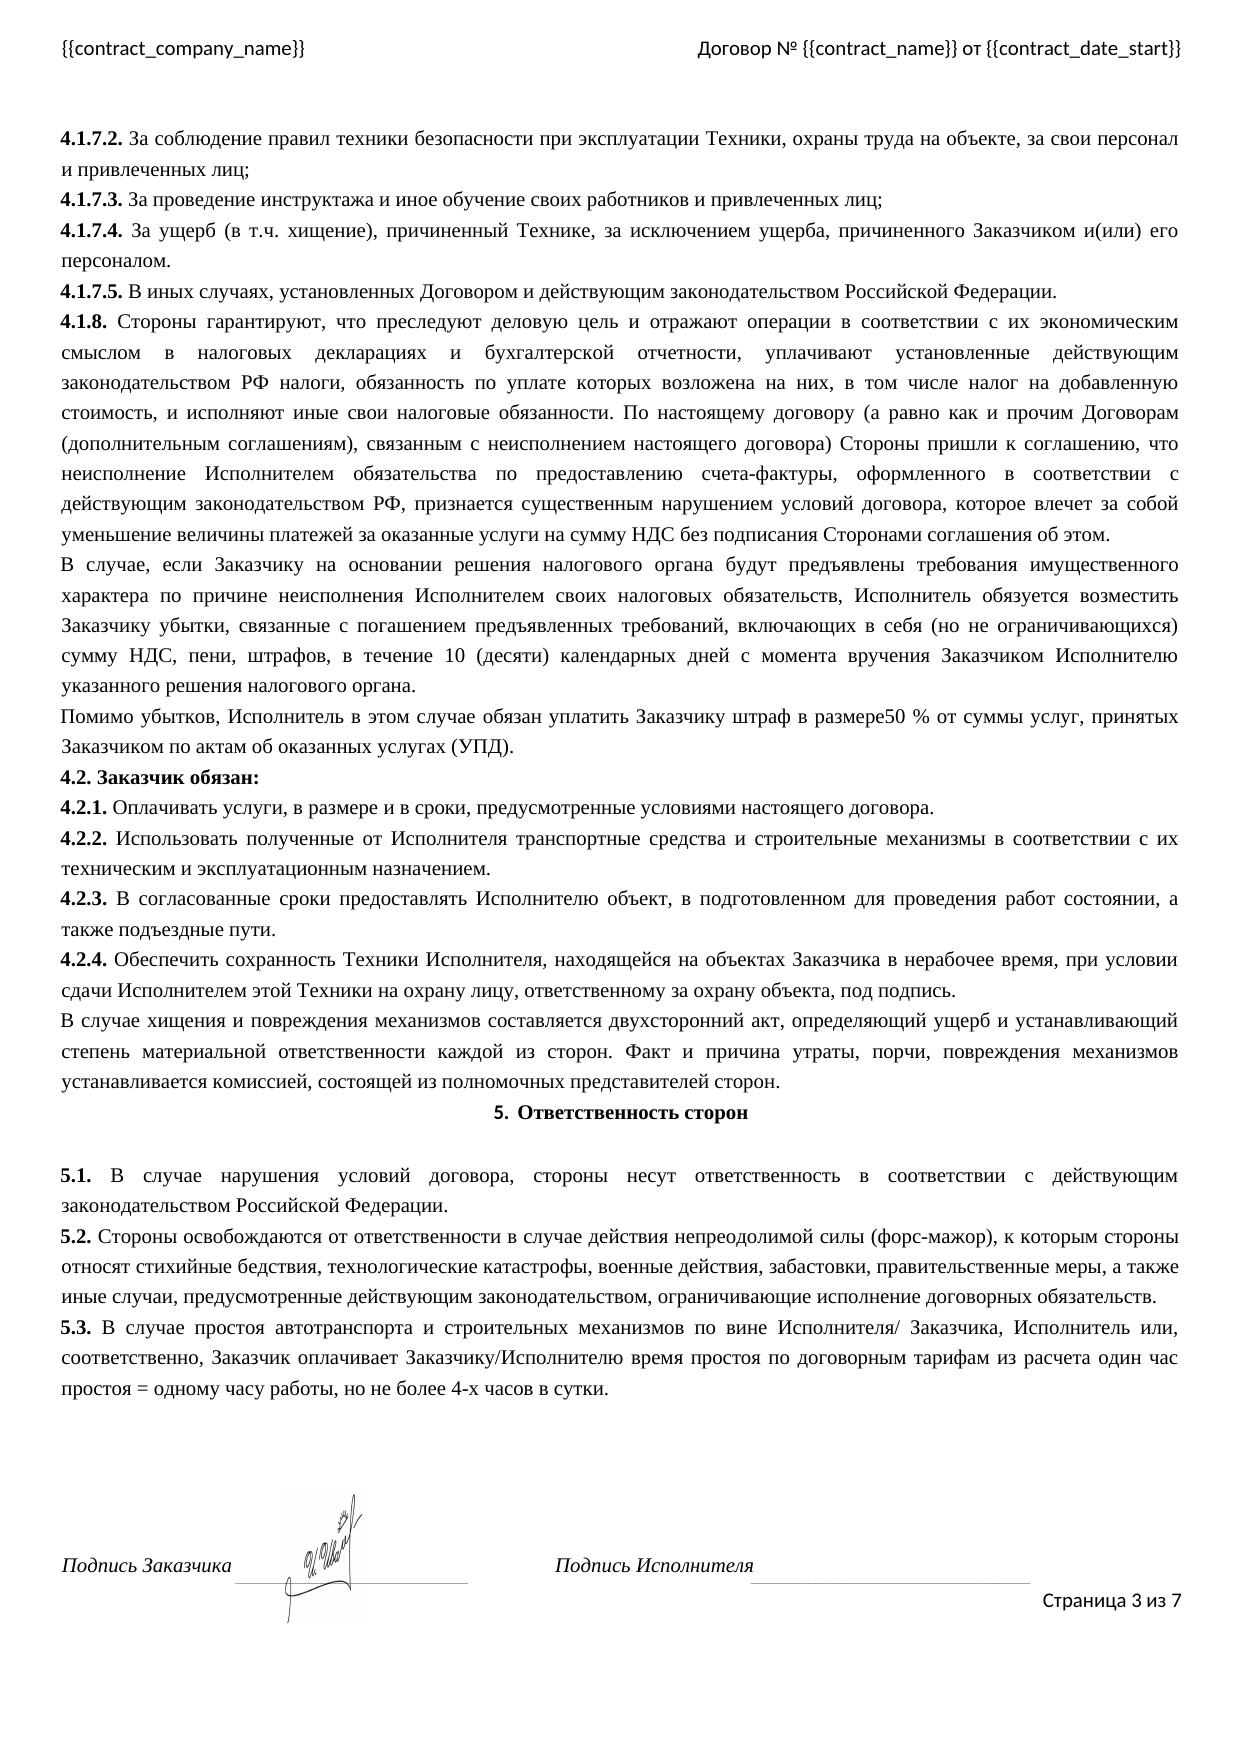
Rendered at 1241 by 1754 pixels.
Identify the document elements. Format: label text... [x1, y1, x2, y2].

text 4.2.1. Оплачивать услуги, в размере и в сроки, предусмотренные условиями настоящего договора. [60, 795, 1180, 819]
text 4.1.7.2. За соблюдение правил техники безопасности при эксплуатации Техники, охраны труда на объекте, за свои персонал и привлеченных лиц; [60, 126, 1180, 181]
text В случае, если Заказчику на основании решения налогового органа будут предъявлены требования имущественного характера по причине неисполнения Исполнителем своих налоговых обязательств, Исполнитель обязуется возместить Заказчику убытки, связанные с погашением предъявленных требований, включающих в себя (но не ограничивающихся) сумму НДС, пени, штрафов, в течение 10 (десяти) календарных дней с момента вручения Заказчиком Исполнителю указанного решения налогового органа. [60, 552, 1180, 697]
text 5.2. Стороны освобождаются от ответственности в случае действия непреодолимой силы (форс-мажор), к которым стороны относят стихийные бедствия, технологические катастрофы, военные действия, забастовки, правительственные меры, а также иные случаи, предусмотренные действующим законодательством, ограничивающие исполнение договорных обязательств. [60, 1224, 1180, 1308]
text 5.1. В случае нарушения условий договора, стороны несут ответственность в соответствии с действующим законодательством Российской Федерации. [60, 1163, 1180, 1217]
text 4.2. Заказчик обязан: [60, 765, 1182, 789]
text 4.2.2. Использовать полученные от Исполнителя транспортные средства и строительные механизмы в соответствии с их техническим и эксплуатационным назначением. [60, 825, 1180, 880]
text 4.1.7.3. За проведение инструктажа и иное обучение своих работников и привлеченных лиц; [60, 187, 1180, 211]
text Помимо убытков, Исполнитель в этом случае обязан уплатить Заказчику штраф в размере50 % от суммы услуг, принятых Заказчиком по актам об оказанных услугах (УПД). [60, 704, 1180, 758]
text 4.1.8. Стороны гарантируют, что преследуют деловую цель и отражают операции в соответствии с их экономическим смыслом в налоговых декларациях и бухгалтерской отчетности, уплачивают установленные действующим законодательством РФ налоги, обязанность по уплате которых возложена на них, в том числе налог на добавленную стоимость, и исполняют иные свои налоговые обязанности. По настоящему договору (а равно как и прочим Договорам (дополнительным соглашениям), связанным с неисполнением настоящего договора) Стороны пришли к соглашению, что неисполнение Исполнителем обязательства по предоставлению счета-фактуры, оформленного в соответствии с действующим законодательством РФ, признается существенным нарушением условий договора, которое влечет за собой уменьшение величины платежей за оказанные услуги на сумму НДС без подписания Сторонами соглашения об этом. [60, 309, 1180, 546]
picture [283, 1492, 365, 1626]
text В случае хищения и повреждения механизмов составляется двухсторонний акт, определяющий ущерб и устанавливающий степень материальной ответственности каждой из сторон. Факт и причина утраты, порчи, повреждения механизмов устанавливается комиссией, состоящей из полномочных представителей сторон. [60, 1008, 1180, 1093]
subtitle Ответственность сторон [108, 1099, 1133, 1125]
text 4.1.7.4. За ущерб (в т.ч. хищение), причиненный Технике, за исключением ущерба, причиненного Заказчиком и(или) его персоналом. [60, 218, 1180, 272]
text 4.1.7.5. В иных случаях, установленных Договором и действующим законодательством Российской Федерации. [60, 279, 1180, 303]
text 4.2.3. В согласованные сроки предоставлять Исполнителю объект, в подготовленном для проведения работ состоянии, а также подъездные пути. [60, 886, 1180, 941]
text 4.2.4. Обеспечить сохранность Техники Исполнителя, находящейся на объектах Заказчика в нерабочее время, при условии сдачи Исполнителем этой Техники на охрану лицу, ответственному за охрану объекта, под подпись. [60, 947, 1180, 1002]
text 5.3. В случае простоя автотранспорта и строительных механизмов по вине Исполнителя/ Заказчика, Исполнитель или, соответственно, Заказчик оплачивает Заказчику/Исполнителю время простоя по договорным тарифам из расчета один час простоя = одному часу работы, но не более 4-х часов в сутки. [60, 1315, 1180, 1399]
